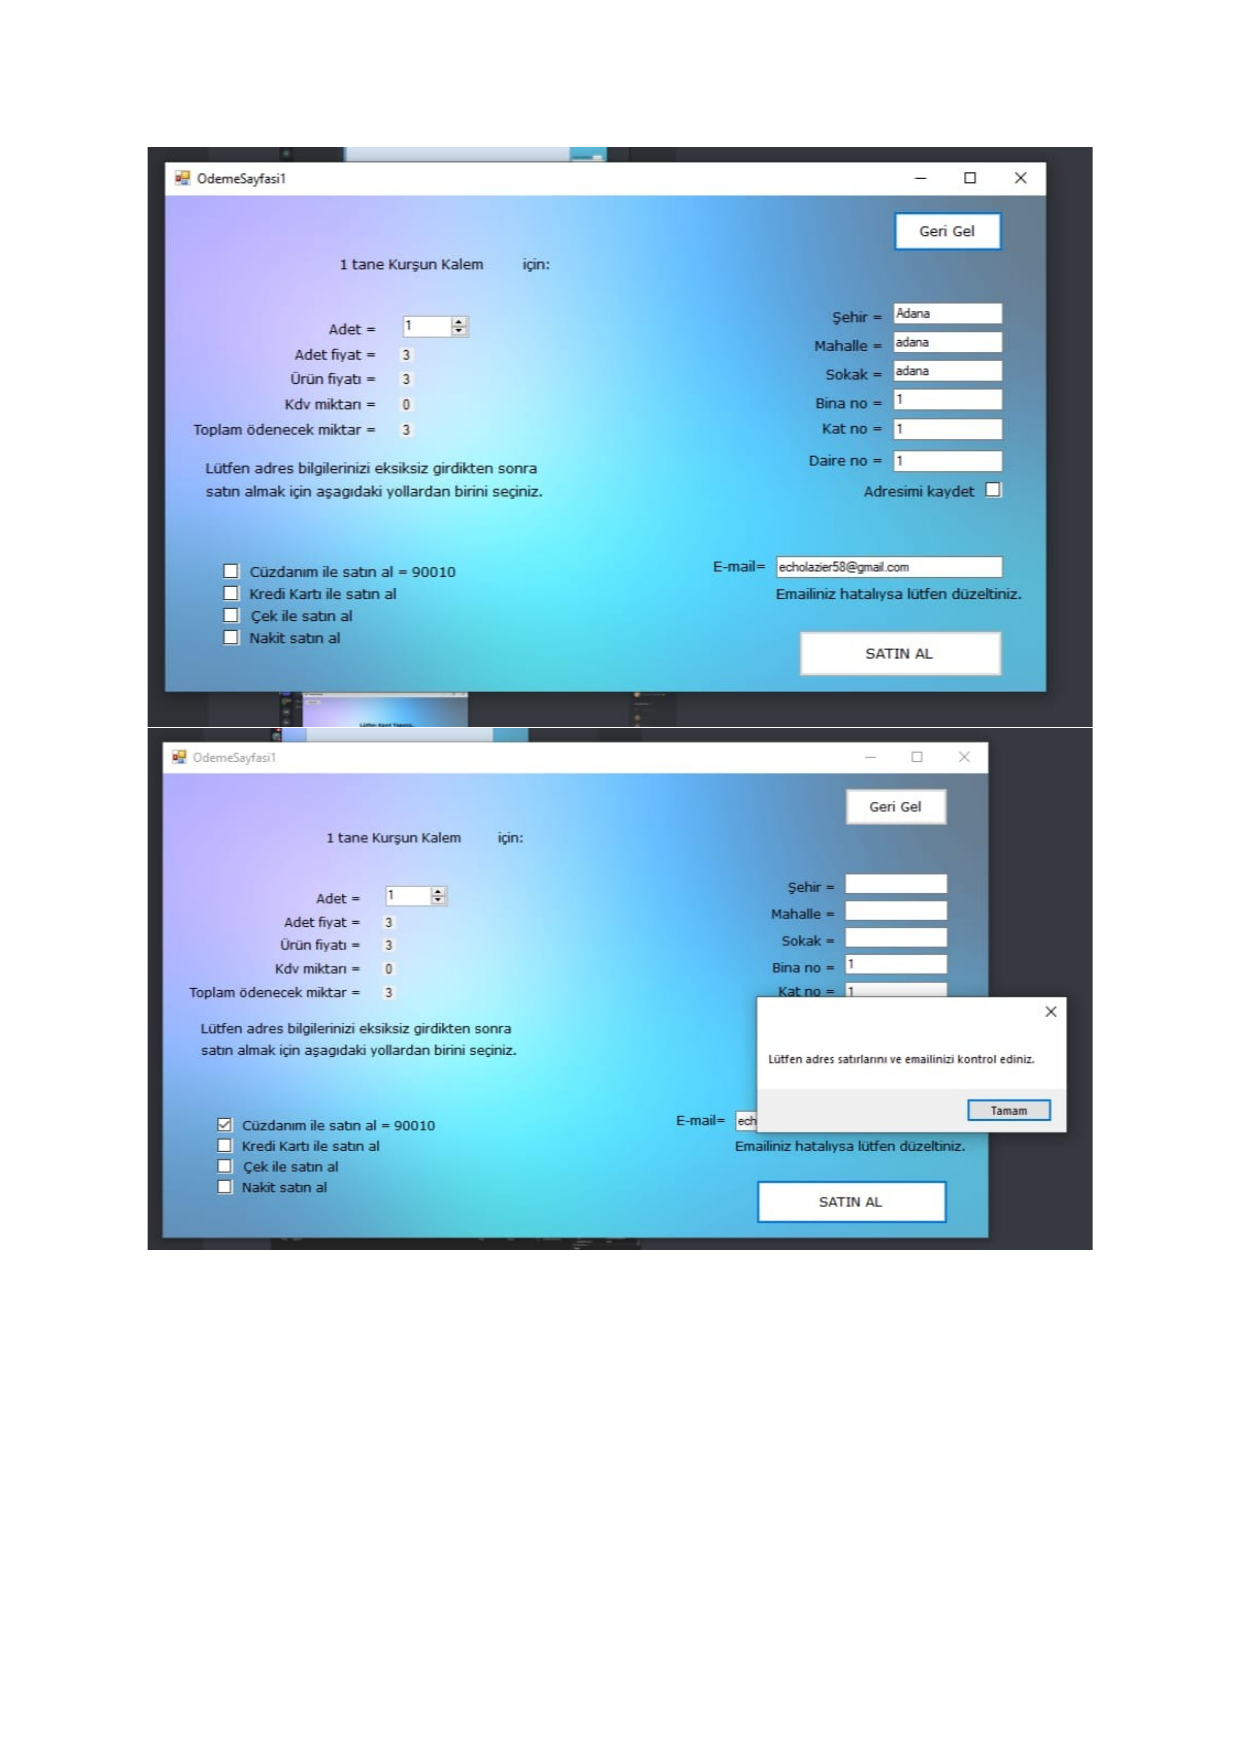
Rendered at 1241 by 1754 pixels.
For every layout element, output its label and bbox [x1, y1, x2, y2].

picture [147, 728, 1093, 1250]
picture [147, 147, 1093, 727]
